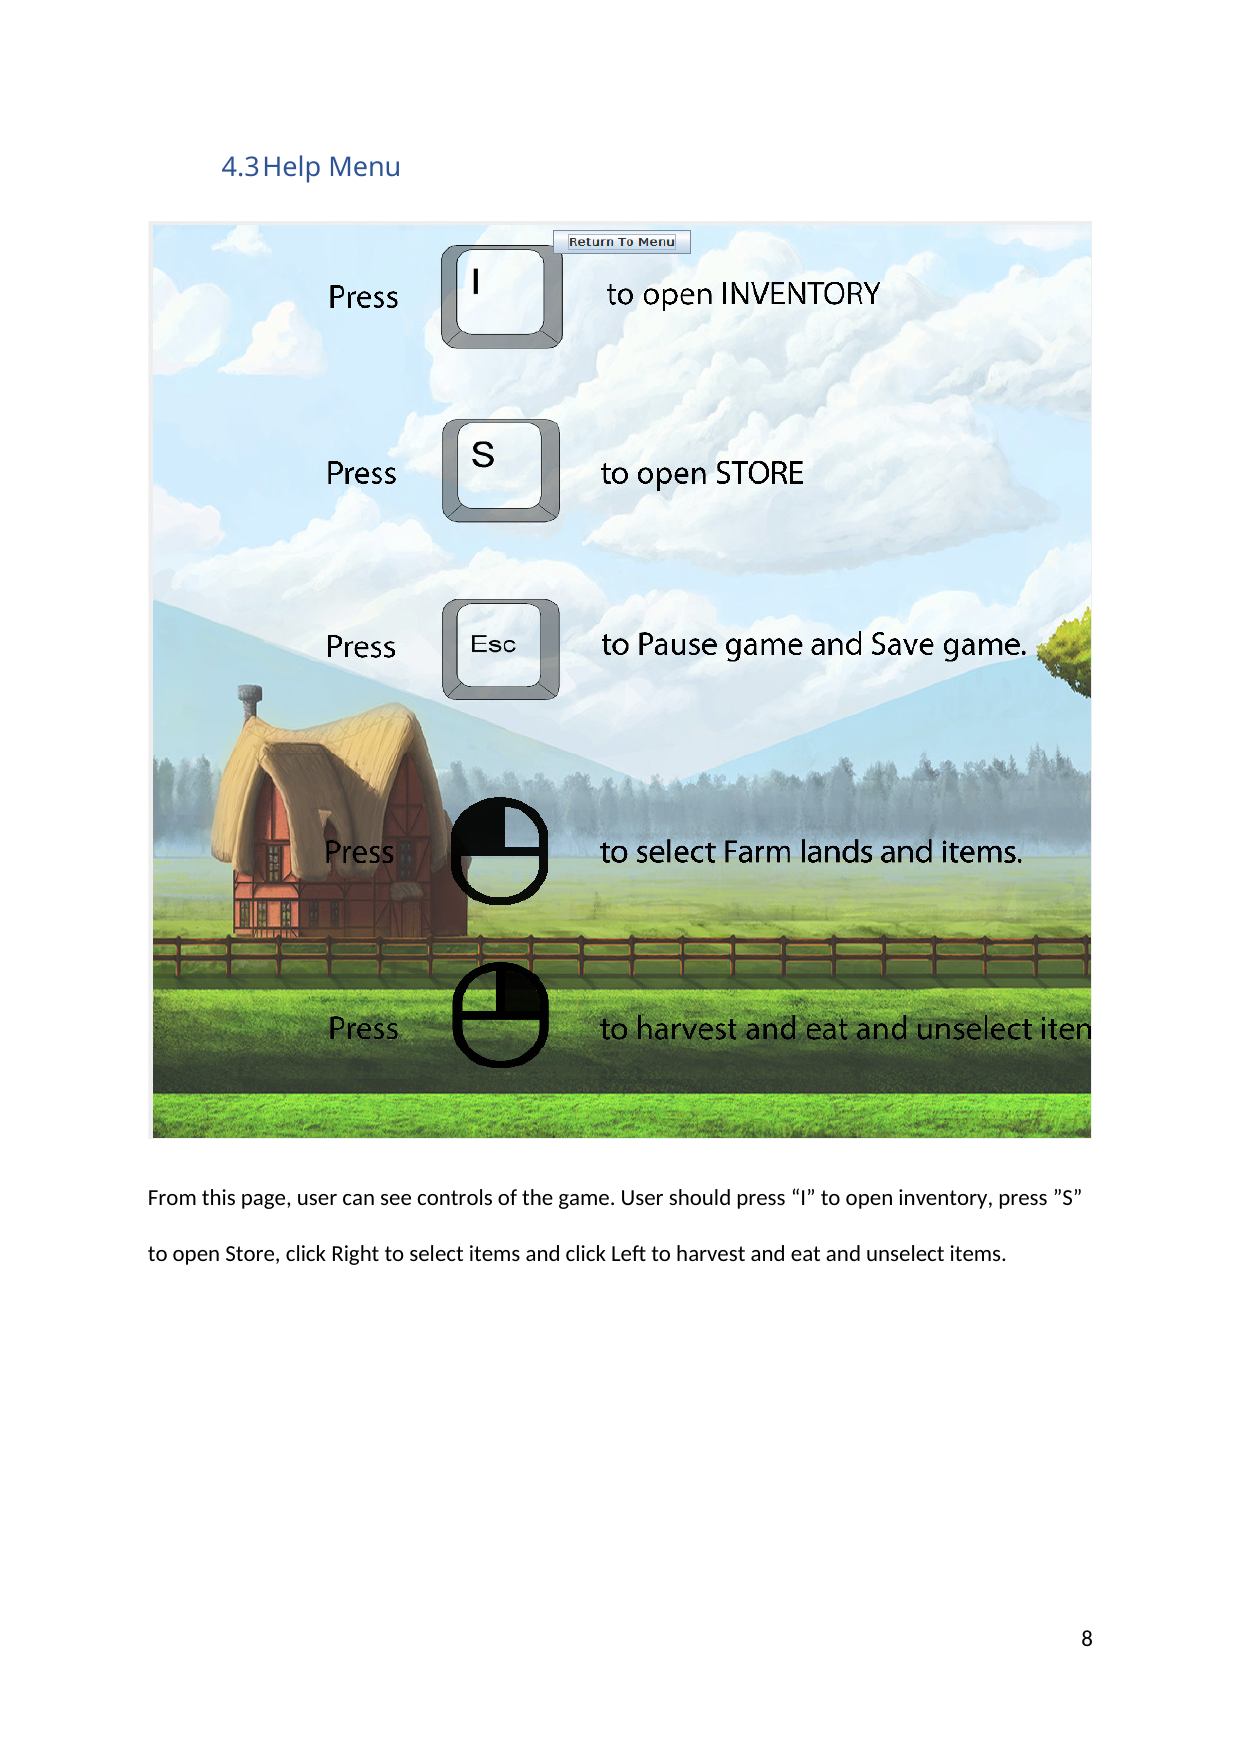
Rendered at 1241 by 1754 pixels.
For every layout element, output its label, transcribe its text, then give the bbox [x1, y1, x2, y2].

picture [148, 221, 1092, 1139]
text From this page, user can see controls of the game. User should press “I” to open inventory, press ”S” to open Store, click Right to select items and click Left to harvest and eat and unselect items. [148, 1183, 1093, 1267]
subtitle Help Menu [221, 148, 1093, 184]
